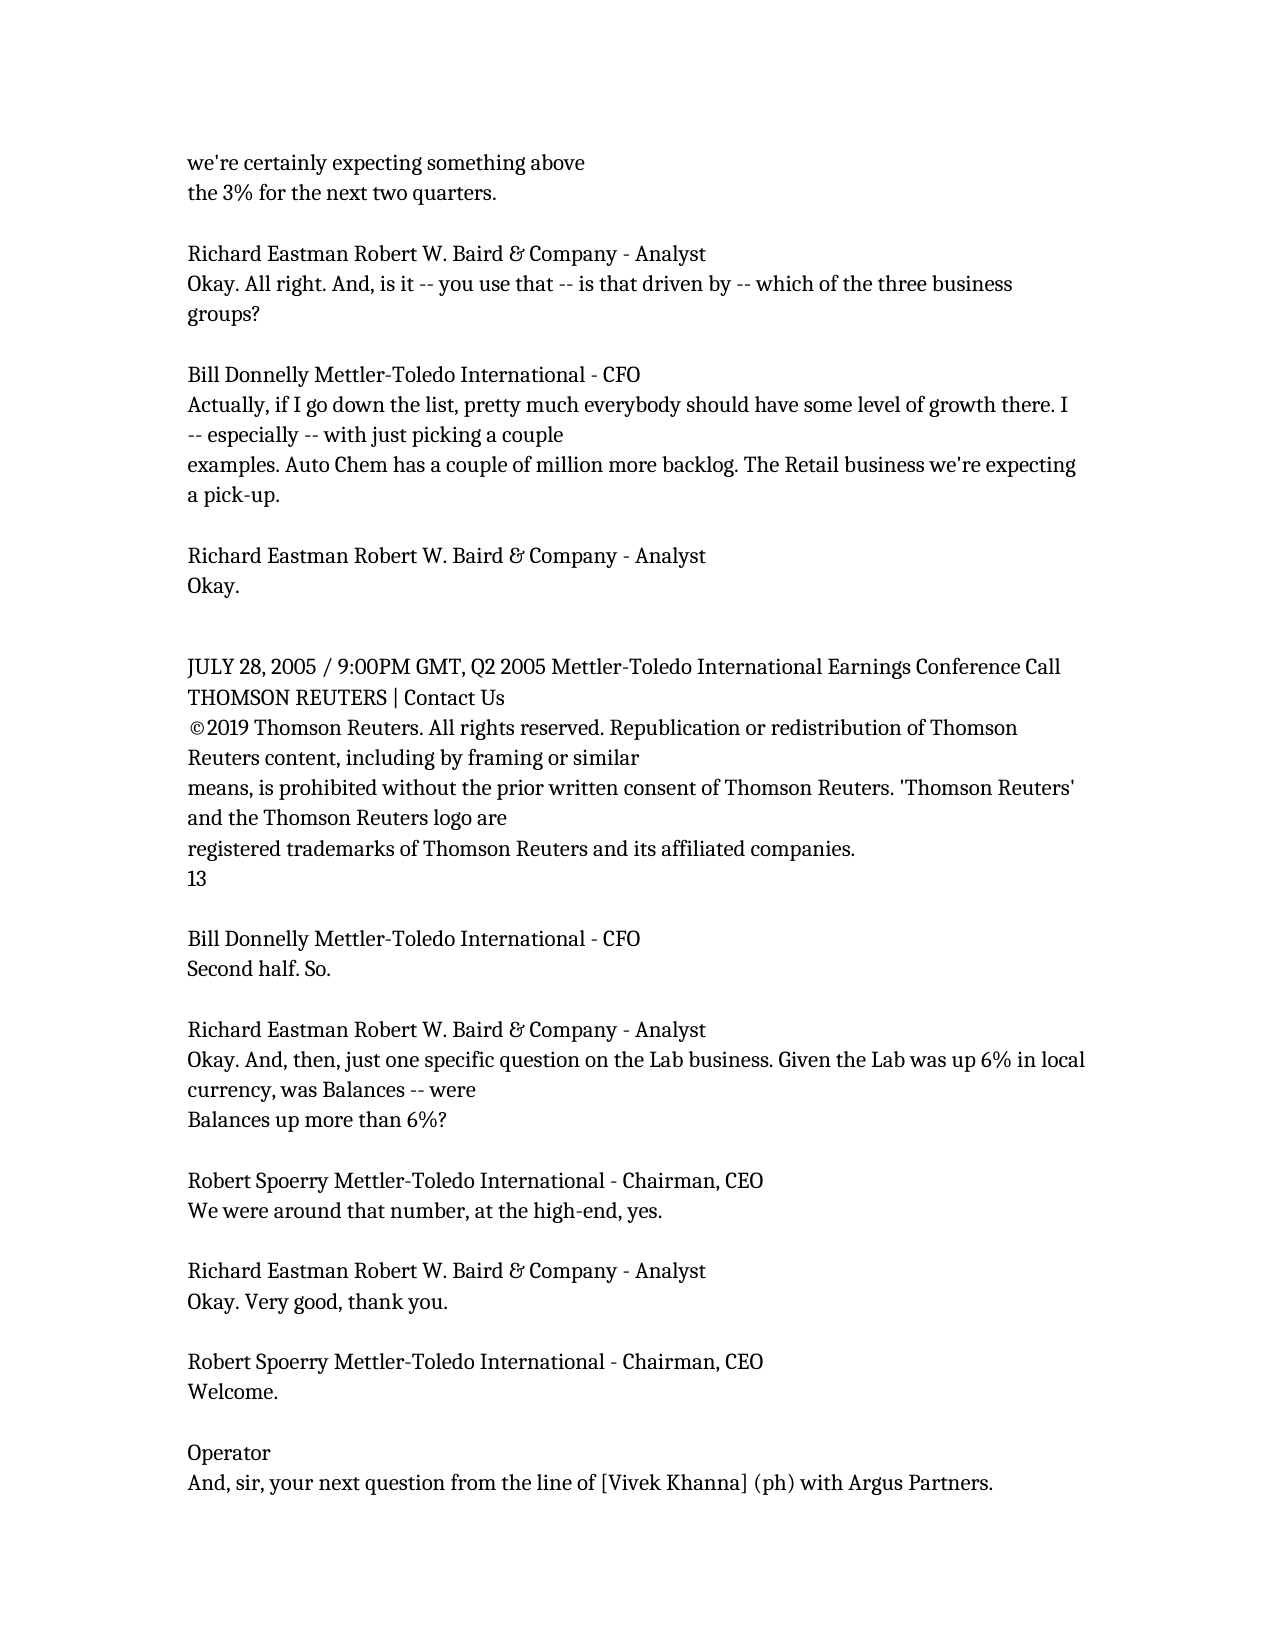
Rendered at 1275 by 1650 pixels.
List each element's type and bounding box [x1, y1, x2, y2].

text [187, 654, 1087, 1496]
text [187, 150, 1087, 629]
